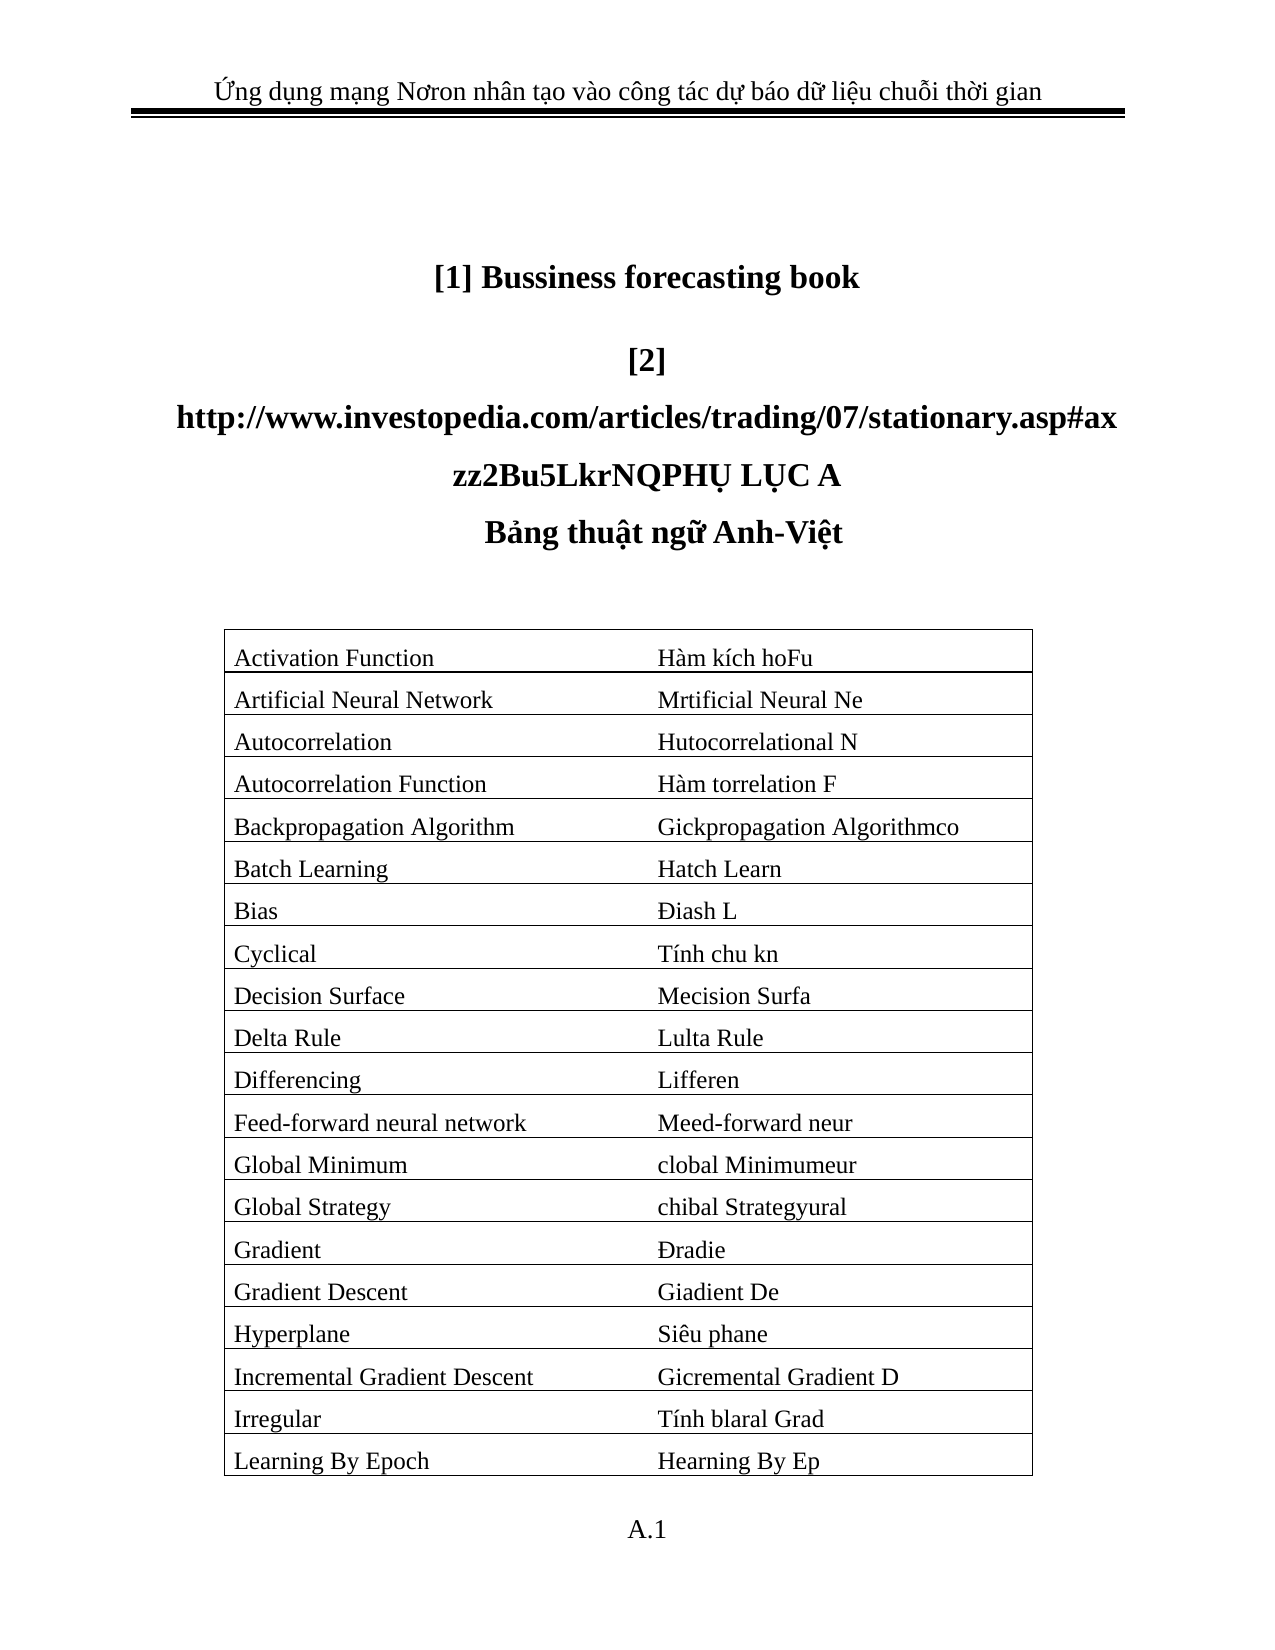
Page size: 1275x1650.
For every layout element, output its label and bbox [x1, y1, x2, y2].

table_cell [548, 1138, 648, 1179]
table_cell [648, 1053, 1032, 1094]
table_cell [648, 1307, 1032, 1348]
table_cell [225, 1265, 525, 1306]
table_cell [225, 1307, 525, 1348]
table_cell [548, 673, 648, 714]
table_header [648, 630, 1032, 671]
table_cell [525, 1391, 548, 1433]
table_cell [225, 926, 502, 967]
table_cell [502, 884, 525, 925]
table_cell [225, 884, 502, 925]
table_cell [648, 757, 1032, 798]
table_cell [525, 926, 548, 967]
table_cell [548, 757, 648, 798]
table_cell [502, 926, 525, 967]
table_cell [648, 1011, 1032, 1052]
table_cell [648, 842, 1032, 883]
table_cell [648, 969, 1032, 1010]
table_cell [648, 1391, 1032, 1433]
table_cell [525, 884, 548, 925]
table_header [225, 630, 548, 671]
table_cell [225, 673, 548, 714]
table_cell [648, 799, 1032, 841]
table_cell [225, 799, 648, 841]
table_cell [548, 1180, 648, 1221]
table_cell [548, 969, 648, 1010]
table_cell [548, 884, 648, 925]
table_cell [525, 1011, 548, 1052]
table_cell [525, 1180, 548, 1221]
table_cell [225, 1011, 525, 1052]
table_cell [525, 1053, 548, 1094]
table_cell [648, 715, 1032, 756]
table_cell [548, 715, 648, 756]
table_cell [225, 1053, 525, 1094]
table_cell [548, 842, 648, 883]
table_cell [225, 715, 525, 756]
table_cell [225, 1391, 525, 1433]
table_cell [225, 1349, 648, 1390]
table_cell [525, 1222, 548, 1263]
table_cell [225, 1138, 525, 1179]
table_cell [648, 1265, 1032, 1306]
table_cell [525, 1307, 548, 1348]
table_cell [525, 1138, 548, 1179]
table_cell [225, 842, 525, 883]
table_cell [648, 1180, 1032, 1221]
table_cell [548, 1011, 648, 1052]
table_cell [648, 1138, 1032, 1179]
table_cell [648, 926, 1032, 967]
table_cell [648, 1434, 1032, 1475]
table_cell [548, 1434, 648, 1475]
table_cell [225, 1434, 548, 1475]
table_cell [548, 1222, 648, 1263]
table_cell [548, 926, 648, 967]
table_cell [225, 969, 525, 1010]
table_cell [525, 715, 548, 756]
table_cell [648, 884, 1032, 925]
table_cell [548, 1391, 648, 1433]
table_cell [648, 1222, 1032, 1263]
table_cell [548, 1053, 648, 1094]
table_cell [525, 842, 548, 883]
table_cell [548, 1265, 648, 1306]
table_cell [225, 1222, 525, 1263]
table_cell [525, 1265, 548, 1306]
table_cell [225, 757, 548, 798]
table_cell [225, 1180, 525, 1221]
table_header [548, 630, 648, 671]
table_cell [548, 1307, 648, 1348]
table_cell [525, 969, 548, 1010]
table_cell [648, 673, 1032, 714]
table_cell [648, 1095, 1032, 1137]
table_cell [225, 1095, 648, 1137]
table_cell [648, 1349, 1032, 1390]
